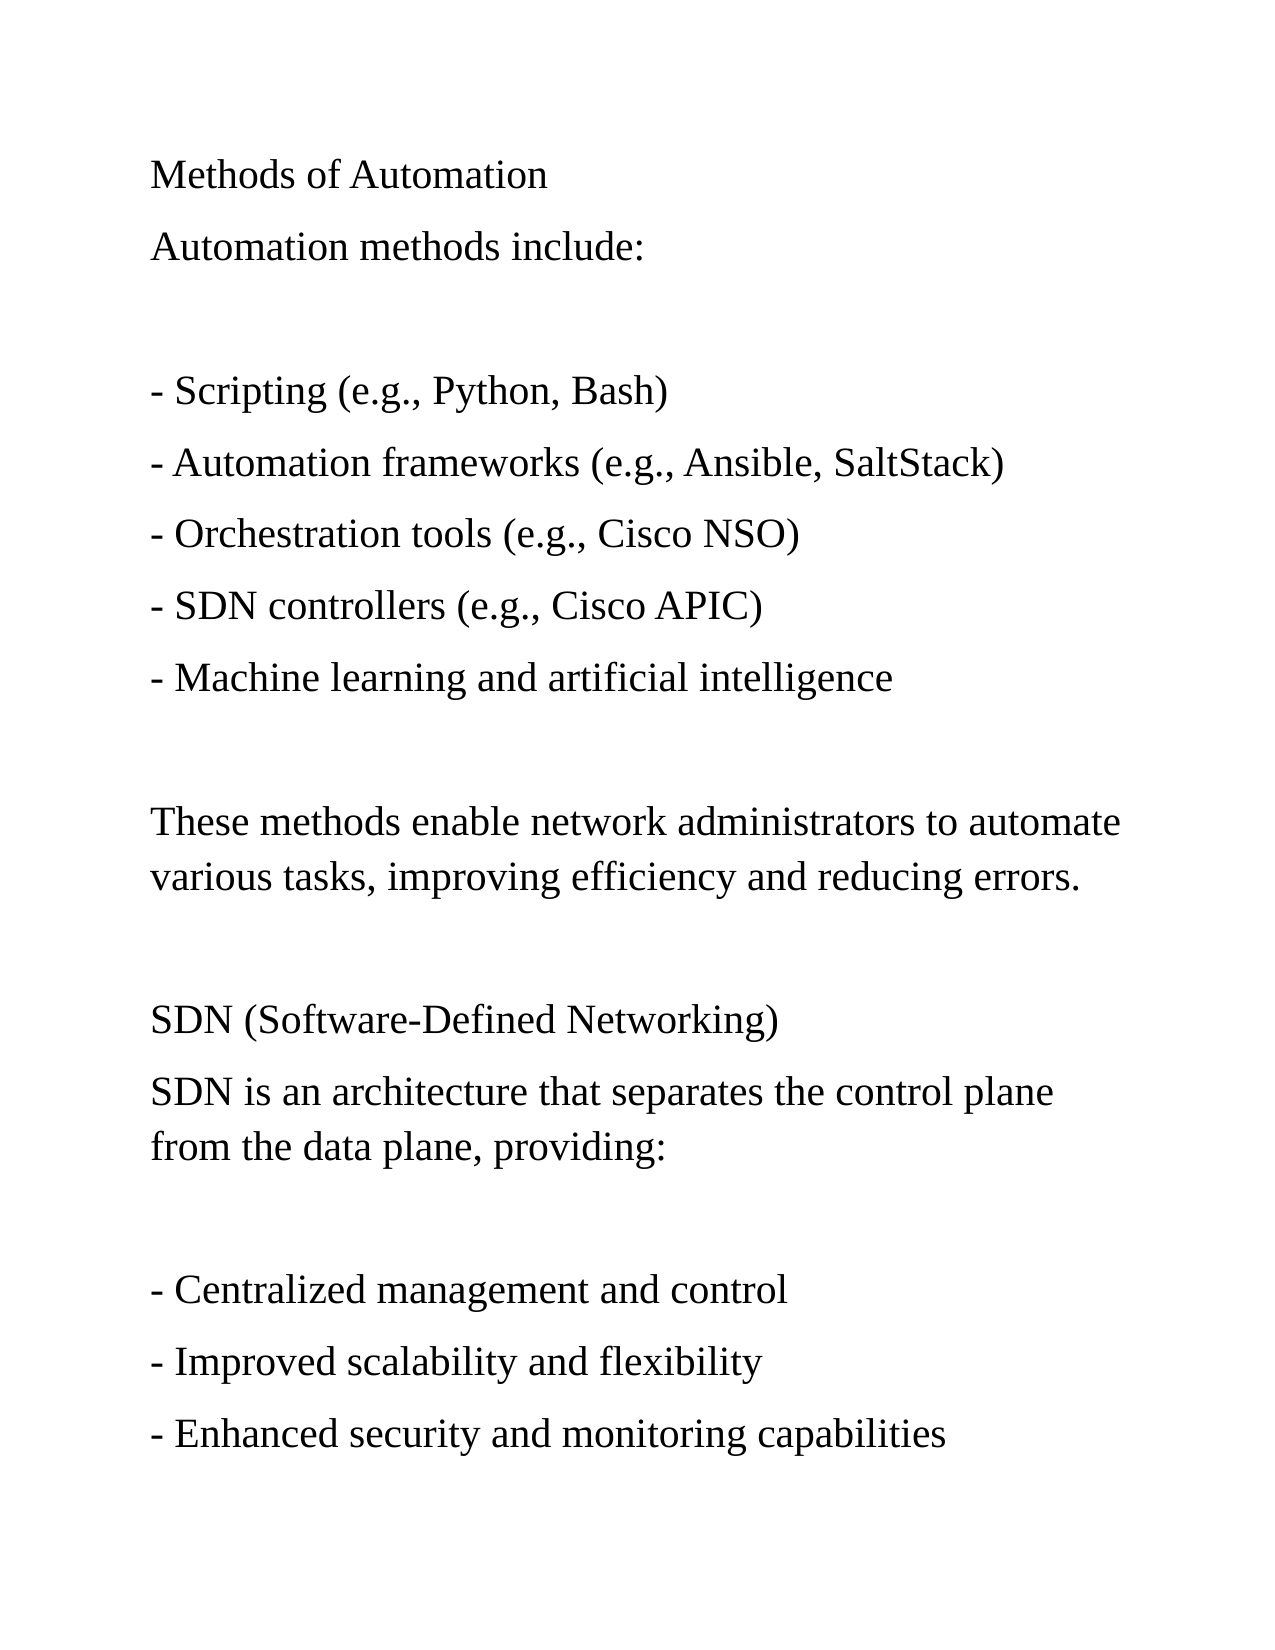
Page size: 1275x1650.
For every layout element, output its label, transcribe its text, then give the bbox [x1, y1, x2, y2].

text SDN (Software-Defined Networking) [150, 994, 1125, 1042]
text - Improved scalability and flexibility [150, 1337, 1125, 1385]
text - Enhanced security and monitoring capabilities [150, 1408, 1125, 1456]
text - Centralized management and control [150, 1265, 1125, 1313]
text Methods of Automation [150, 150, 1125, 198]
text Automation methods include: [150, 222, 1125, 270]
text - Scripting (e.g., Python, Bash) [150, 365, 1125, 413]
text - Automation frameworks (e.g., Ansible, SaltStack) [150, 437, 1125, 485]
text - Orchestration tools (e.g., Cisco NSO) [150, 509, 1125, 557]
text These methods enable network administrators to automate various tasks, improving efficiency and reducing errors. [150, 796, 1125, 899]
text SDN is an architecture that separates the control plane from the data plane, providing: [150, 1066, 1125, 1169]
text - Machine learning and artificial intelligence [150, 652, 1125, 700]
text - SDN controllers (e.g., Cisco APIC) [150, 581, 1125, 628]
